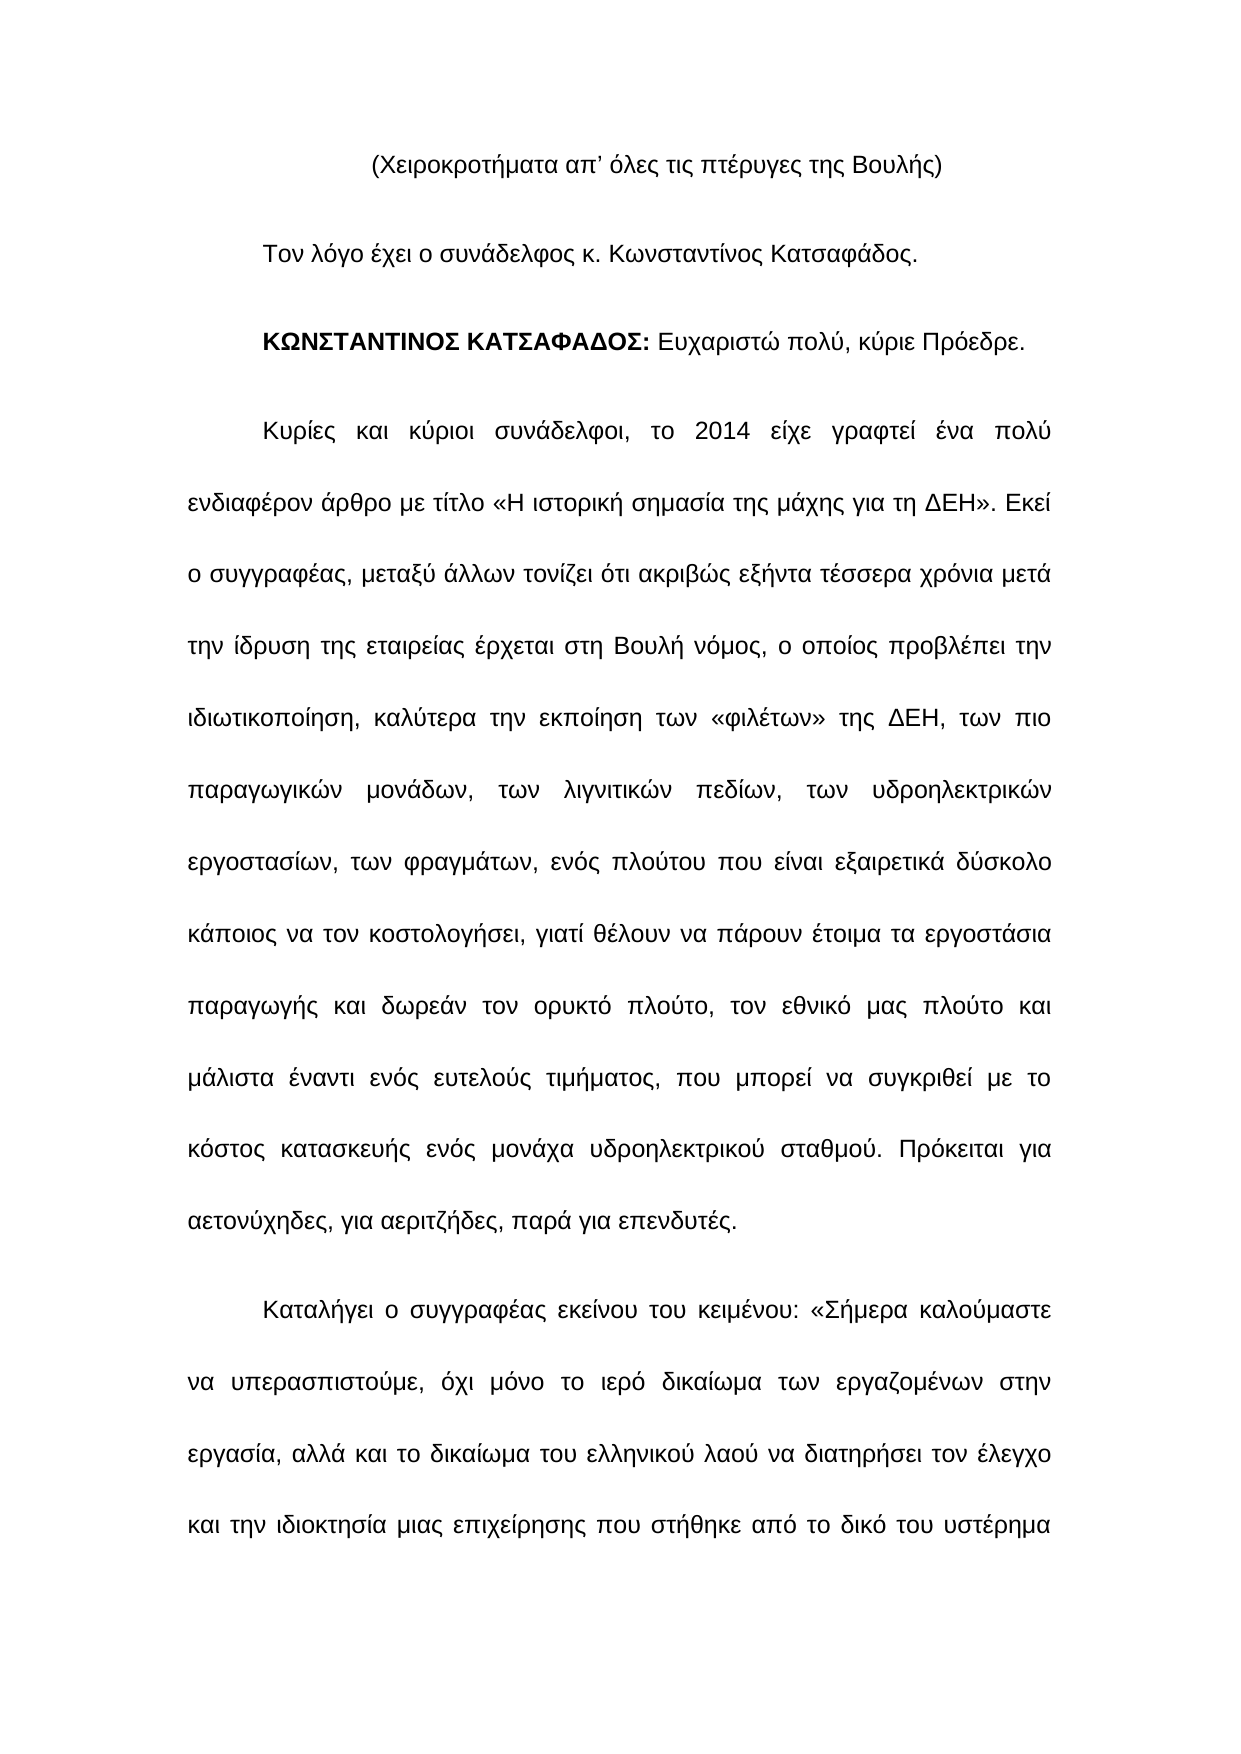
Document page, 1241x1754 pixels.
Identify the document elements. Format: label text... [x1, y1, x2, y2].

text Κυρίες και κύριοι συνάδελφοι, το 2014 είχε γραφτεί ένα πολύ ενδιαφέρον άρθρο με τίτλο «Η ιστορική σημασία της μάχης για τη ΔΕΗ». Εκεί ο συγγραφέας, μεταξύ άλλων τονίζει ότι ακριβώς εξήντα τέσσερα χρόνια μετά την ίδρυση της εταιρείας έρχεται στη Βουλή νόμος, ο οποίος προβλέπει την ιδιωτικοποίηση, καλύτερα την εκποίηση των «φιλέτων» της ΔΕΗ, των πιο παραγωγικών μονάδων, των λιγνιτικών πεδίων, των υδροηλεκτρικών εργοστασίων, των φραγμάτων, ενός πλούτου που είναι εξαιρετικά δύσκολο κάποιος να τον κοστολογήσει, γιατί θέλουν να πάρουν έτοιμα τα εργοστάσια παραγωγής και δωρεάν τον ορυκτό πλούτο, τον εθνικό μας πλούτο και μάλιστα έναντι ενός ευτελούς τιμήματος, που μπορεί να συγκριθεί με το κόστος κατασκευής ενός μονάχα υδροηλεκτρικού σταθμού. Πρόκειται για αετονύχηδες, για αεριτζήδες, παρά για επενδυτές. [187, 416, 1053, 1235]
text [187, 1295, 1053, 1539]
text ΚΩΝΣΤΑΝΤΙΝΟΣ ΚΑΤΣΑΦΑΔΟΣ: Ευχαριστώ πολύ, κύριε Πρόεδρε. [187, 327, 1053, 356]
text Τον λόγο έχει ο συνάδελφος κ. Κωνσταντίνος Κατσαφάδος. [187, 238, 1053, 267]
text (Χειροκροτήματα απ’ όλες τις πτέρυγες της Βουλής) [187, 150, 1053, 179]
